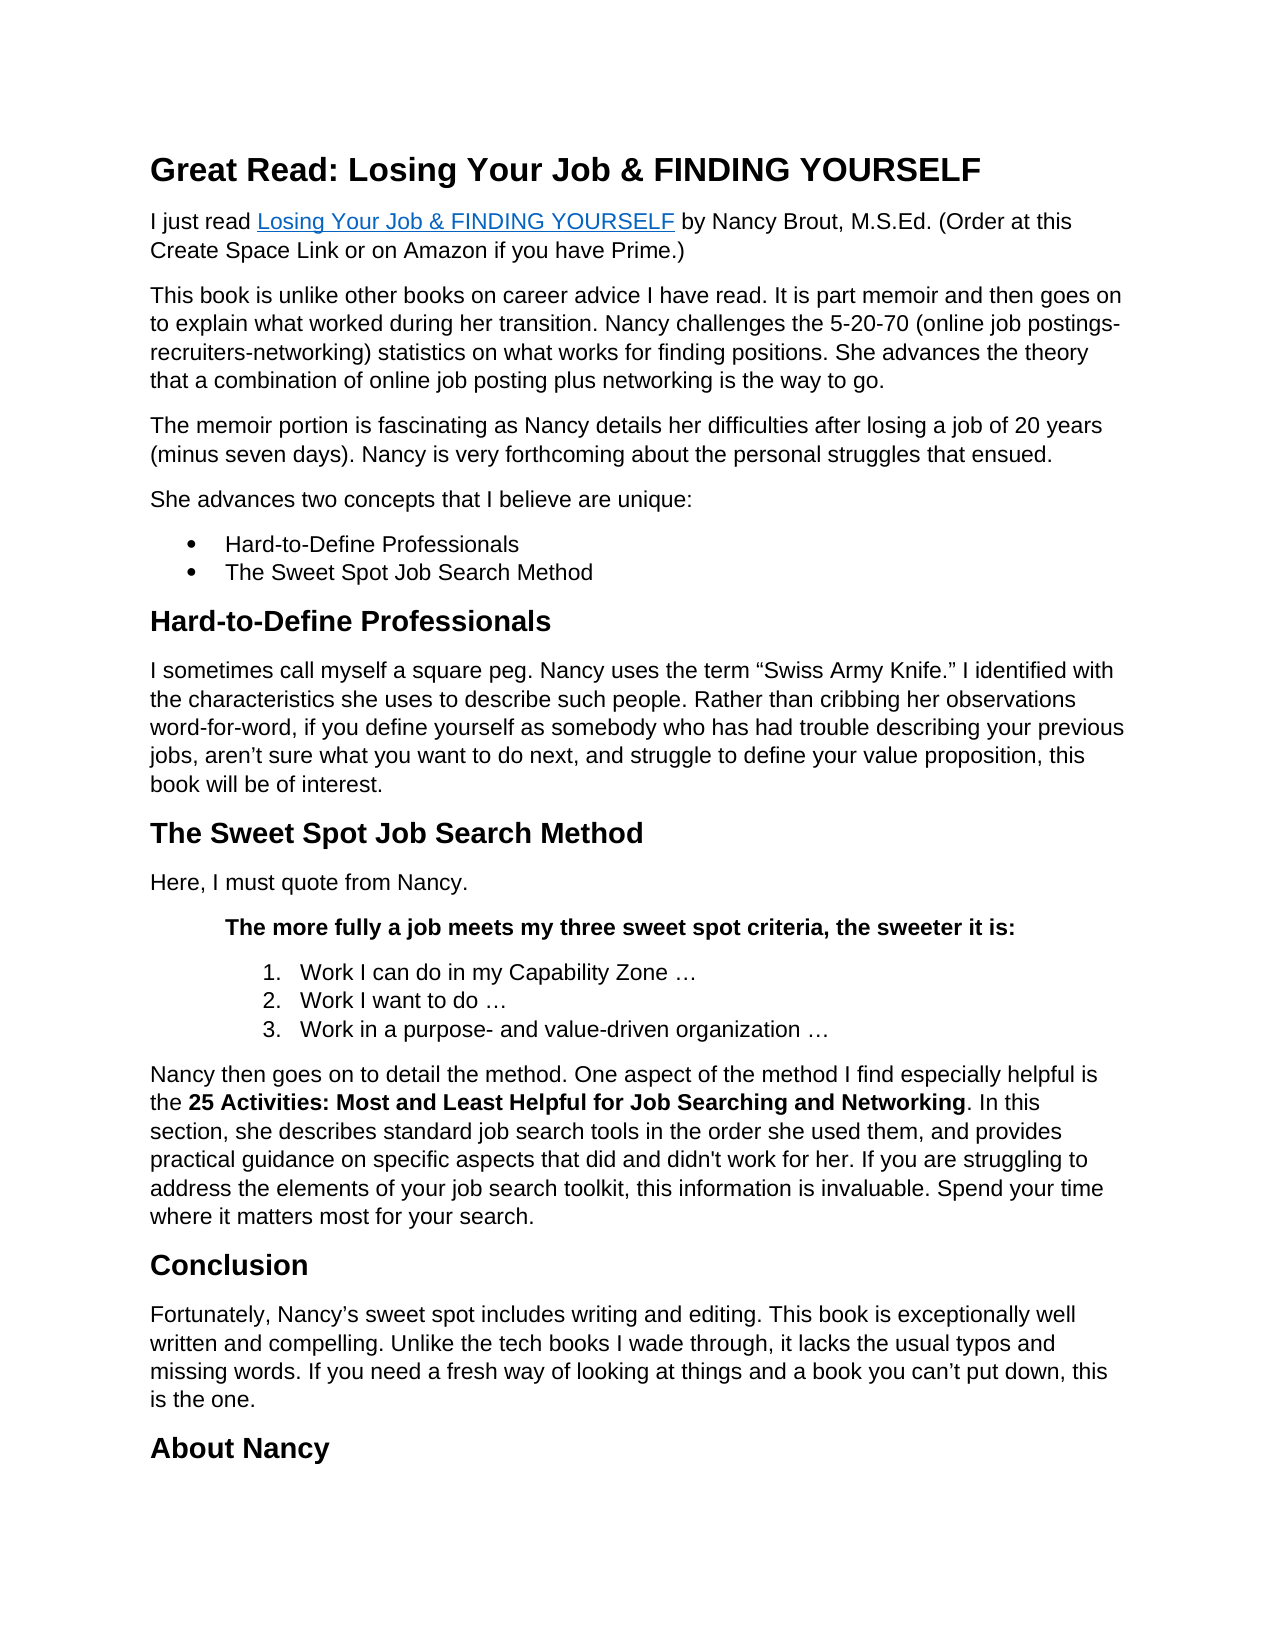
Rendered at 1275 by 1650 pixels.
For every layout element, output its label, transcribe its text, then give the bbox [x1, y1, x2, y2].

text I sometimes call myself a square peg. Nancy uses the term “Swiss Army Knife.” I identified with the characteristics she uses to describe such people. Rather than cribbing her observations word-for-word, if you define yourself as somebody who has had trouble describing your previous jobs, aren’t sure what you want to do next, and struggle to define your value proposition, this book will be of interest. [150, 657, 1125, 797]
text The Sweet Spot Job Search Method [150, 816, 1125, 849]
list The Sweet Spot Job Search Method [187, 559, 1125, 586]
text Hard-to-Define Professionals [150, 604, 1125, 638]
text Conclusion [150, 1248, 1125, 1282]
text About Nancy [150, 1431, 1125, 1465]
list Work I can do in my Capability Zone … [262, 959, 1125, 985]
text Nancy then goes on to detail the method. One aspect of the method I find especially helpful is the 25 Activities: Most and Least Helpful for Job Searching and Networking. In this section, she describes standard job search tools in the order she used them, and provides practical guidance on specific aspects that did and didn't work for her. If you are struggling to address the elements of your job search toolkit, this information is invaluable. Spend your time where it matters most for your search. [150, 1061, 1125, 1229]
text Fortunately, Nancy’s sweet spot includes writing and editing. This book is exceptionally well written and compelling. Unlike the tech books I wade through, it lacks the usual typos and missing words. If you need a fresh way of looking at things and a book you can’t put down, this is the one. [150, 1301, 1125, 1413]
text The more fully a job meets my three sweet spot criteria, the sweeter it is: [225, 914, 1125, 940]
text I just read Losing Your Job & FINDING YOURSELF by Nancy Brout, M.S.Ed. (Order at this Create Space Link or on Amazon if you have Prime.) [150, 208, 1125, 263]
text She advances two concepts that I believe are unique: [150, 486, 1125, 512]
list Work I want to do … [262, 987, 1125, 1014]
list Work in a purpose- and value-driven organization … [262, 1016, 1125, 1042]
text Great Read: Losing Your Job & FINDING YOURSELF [150, 150, 1125, 188]
text The memoir portion is fascinating as Nancy details her difficulties after losing a job of 20 years (minus seven days). Nancy is very forthcoming about the personal struggles that ensued. [150, 412, 1125, 467]
list Hard-to-Define Professionals [187, 531, 1125, 557]
text Here, I must quote from Nancy. [150, 869, 1125, 895]
text This book is unlike other books on career advice I have read. It is part memoir and then goes on to explain what worked during her transition. Nancy challenges the 5-20-70 (online job postings-recruiters-networking) statistics on what works for finding positions. She advances the theory that a combination of online job posting plus networking is the way to go. [150, 282, 1125, 393]
